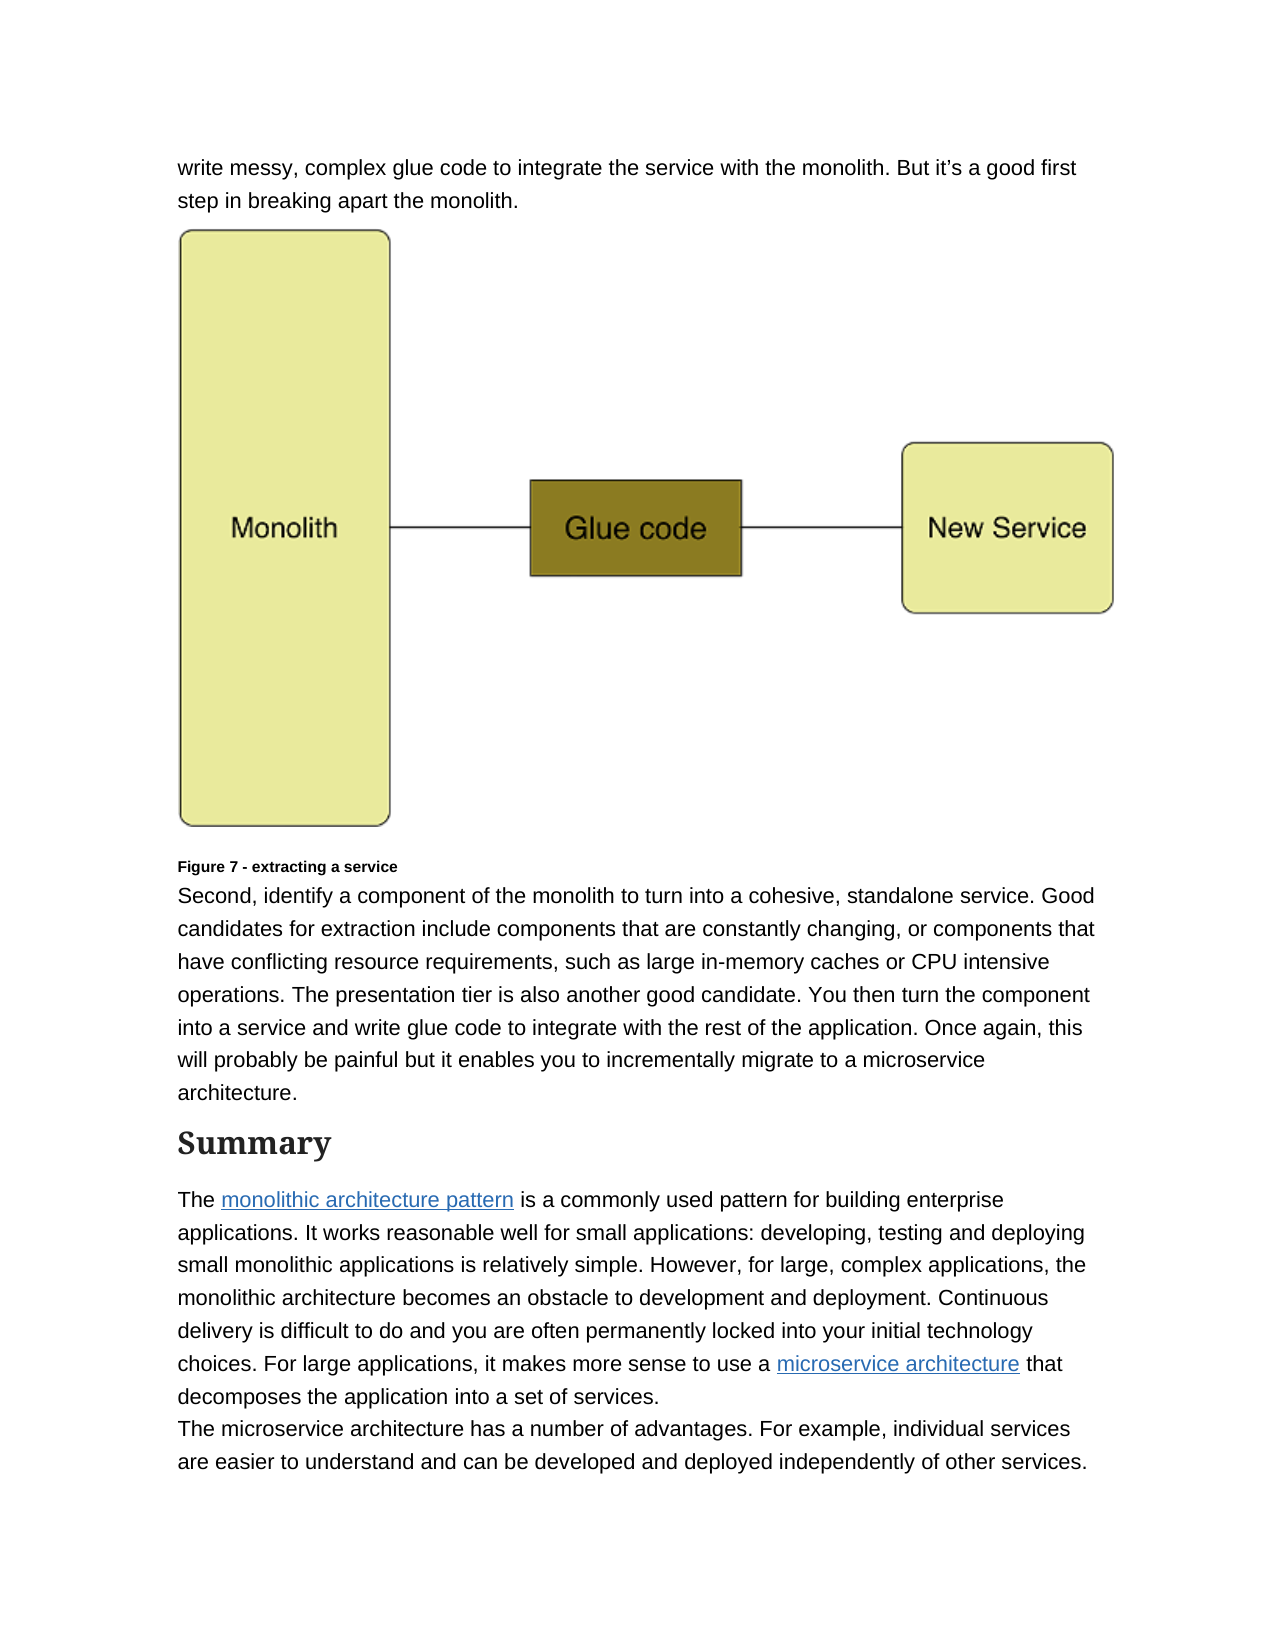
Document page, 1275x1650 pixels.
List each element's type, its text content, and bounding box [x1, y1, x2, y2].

picture [177, 228, 1114, 827]
text The monolithic architecture pattern is a commonly used pattern for building enterprise applications. It works reasonable well for small applications: developing, testing and deploying small monolithic applications is relatively simple. However, for large, complex applications, the monolithic architecture becomes an obstacle to development and deployment. Continuous delivery is difficult to do and you are often permanently locked into your initial technology choices. For large applications, it makes more sense to use a microservice architecture that decomposes the application into a set of services. [177, 1179, 1098, 1409]
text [177, 1409, 1098, 1474]
text Figure 7 - extracting a service [177, 843, 1098, 876]
text Second, identify a component of the monolith to turn into a cohesive, standalone service. Good candidates for extraction include components that are constantly changing, or components that have conflicting resource requirements, such as large in-memory caches or CPU intensive operations. The presentation tier is also another good candidate. You then turn the component into a service and write glue code to integrate with the rest of the application. Once again, this will probably be painful but it enables you to incrementally migrate to a microservice architecture. [177, 876, 1098, 1105]
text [177, 148, 1098, 213]
subtitle Summary [177, 1121, 1098, 1163]
